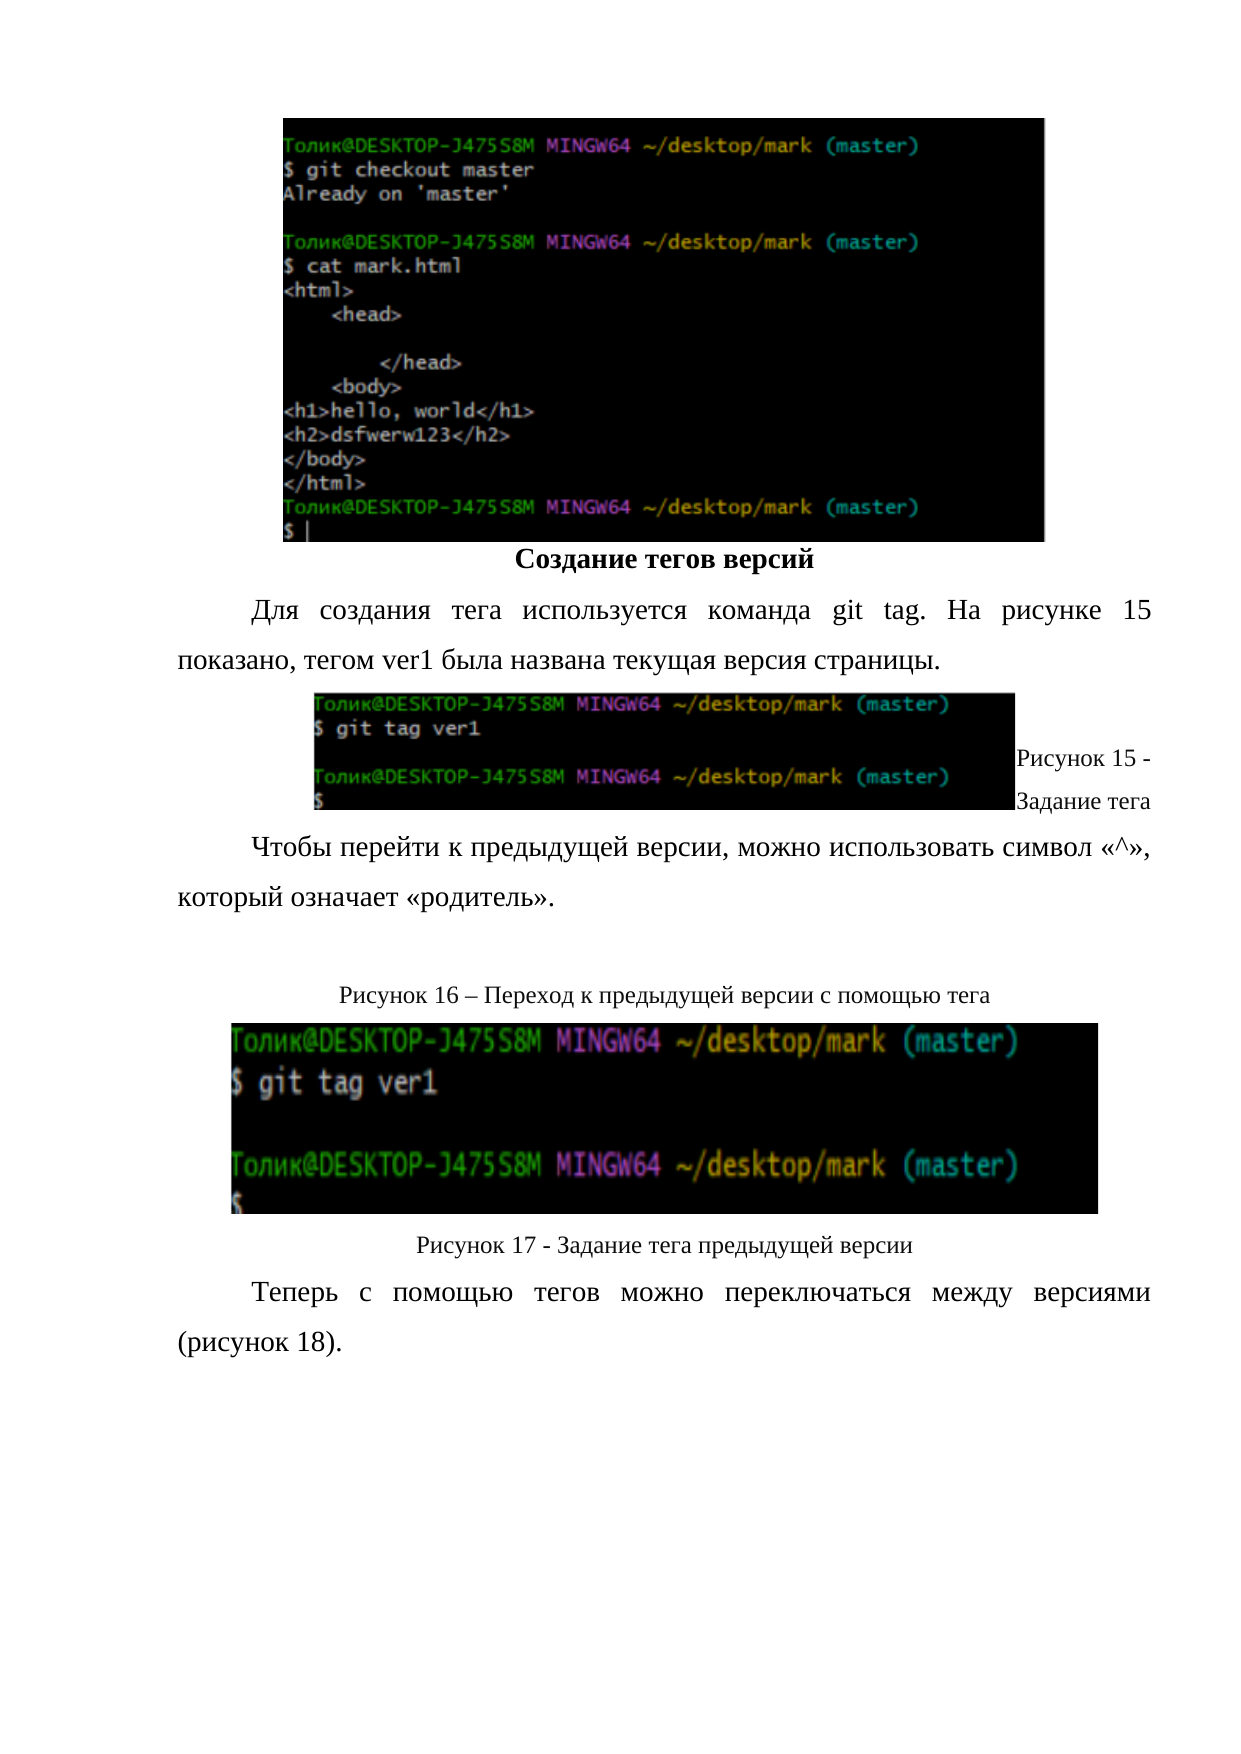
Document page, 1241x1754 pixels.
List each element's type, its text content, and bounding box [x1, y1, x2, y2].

text Теперь с помощью тегов можно переключаться между версиями (рисунок 18). [177, 1274, 1152, 1358]
text Рисунок 15 - Задание тега [177, 743, 1152, 815]
picture [313, 692, 1016, 810]
text Чтобы перейти к предыдущей версии, можно использовать символ «^», который означает «родитель». [177, 829, 1152, 913]
text Для создания тега используется команда git tag. На рисунке 15 показано, тегом ver1 была названа текущая версия страницы. [177, 592, 1152, 676]
text Рисунок 16 – Переход к предыдущей версии с помощью тега [177, 980, 1152, 1009]
picture [230, 1023, 1099, 1214]
text Рисунок 17 - Задание тега предыдущей версии [177, 1231, 1152, 1259]
picture [283, 118, 1046, 542]
